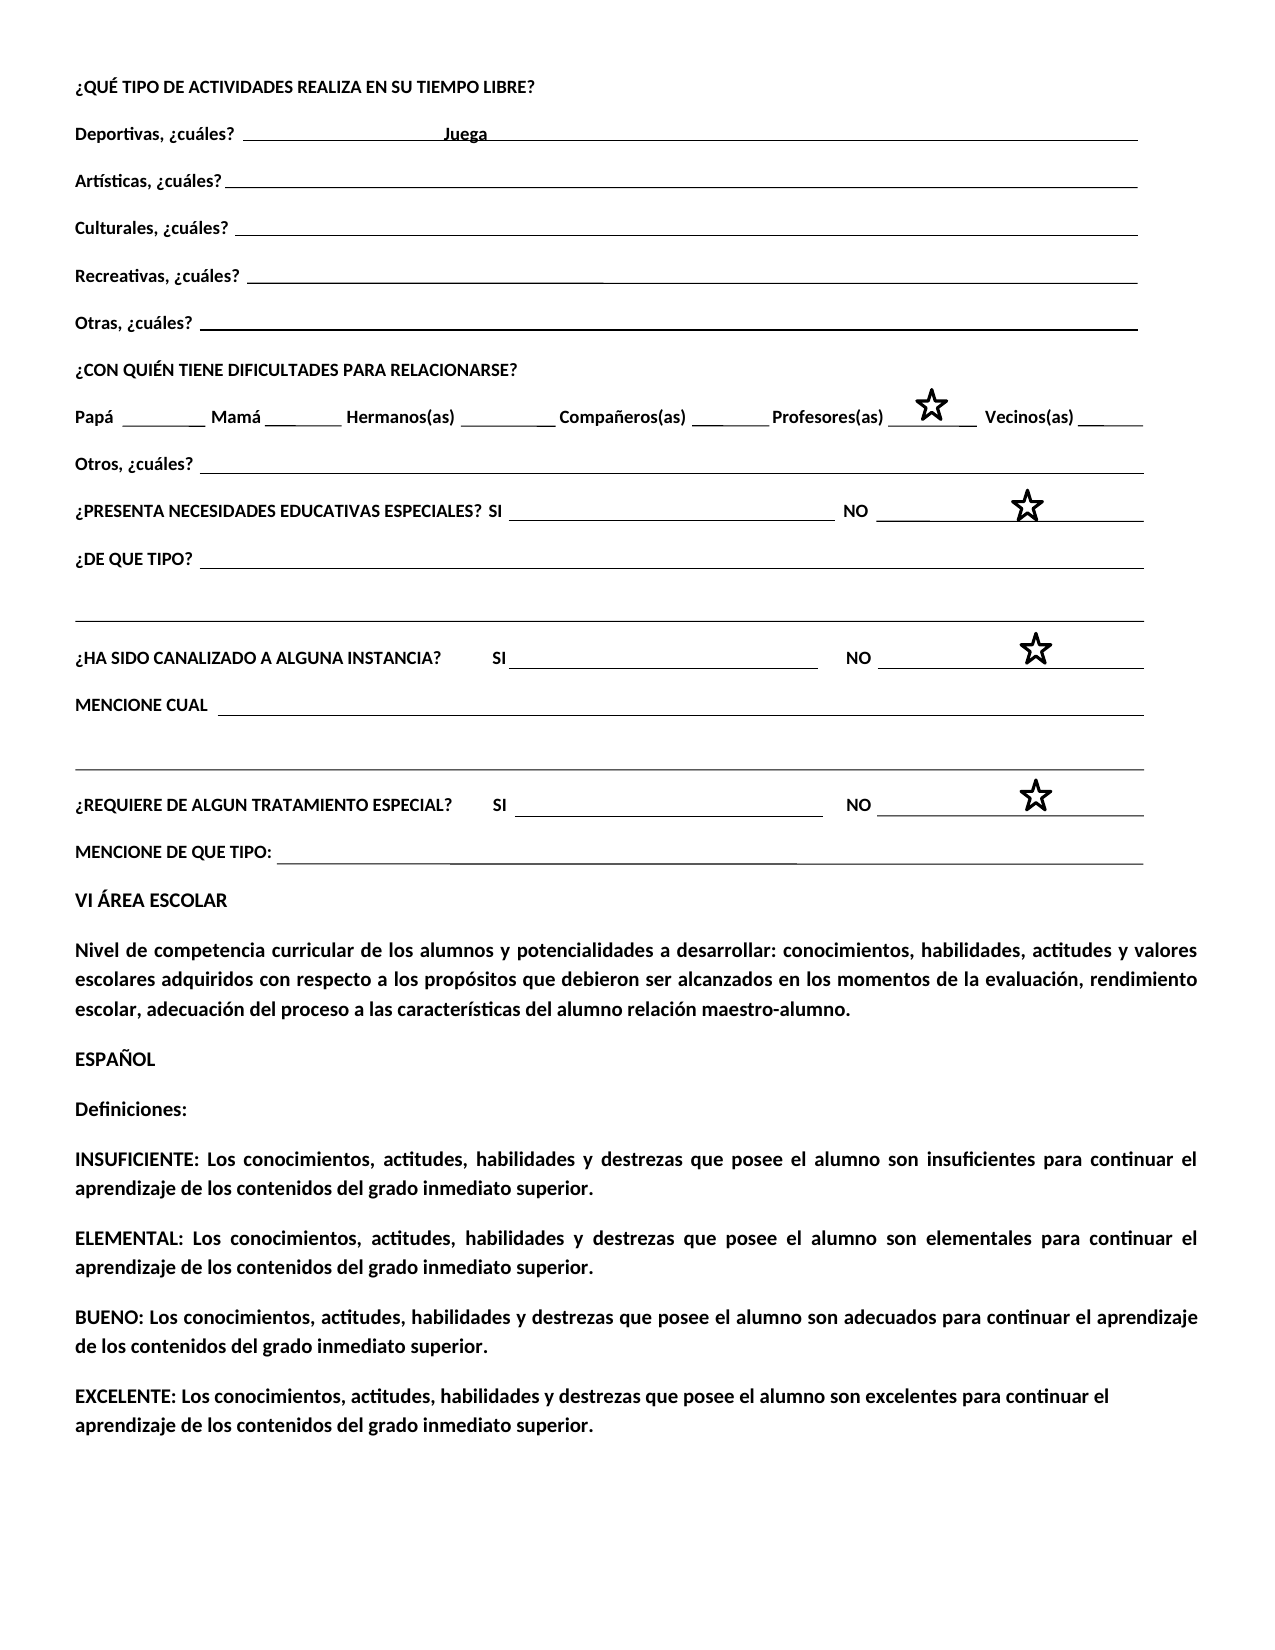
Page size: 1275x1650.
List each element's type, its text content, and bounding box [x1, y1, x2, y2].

text BUENO: Los conocimientos, actitudes, habilidades y destrezas que posee el alumno son adecuados para continuar el aprendizaje de los contenidos del grado inmediato superior. [75, 1304, 1200, 1359]
text ELEMENTAL: Los conocimientos, actitudes, habilidades y destrezas que posee el alumno son elementales para continuar el aprendizaje de los contenidos del grado inmediato superior. [75, 1225, 1200, 1279]
text SI [488, 500, 843, 523]
text VI ÁREA ESCOLAR [75, 887, 1200, 913]
text Culturales, ¿cuáles? [75, 217, 1200, 239]
text EXCELENTE: Los conocimientos, actitudes, habilidades y destrezas que posee el alumno son excelentes para continuar el aprendizaje de los contenidos del grado inmediato superior. [75, 1383, 1200, 1438]
text Recreativas, ¿cuáles? [75, 264, 1200, 287]
text ¿QUÉ TIPO DE ACTIVIDADES REALIZA EN SU TIEMPO LIBRE? [75, 75, 1200, 98]
text Nivel de competencia curricular de los alumnos y potencialidades a desarrollar: conocimientos, habilidades, actitudes y valores escolares adquiridos con respecto a los propósitos que debieron ser alcanzados en los momentos de la evaluación, rendimiento escolar, adecuación del proceso a las características del alumno relación maestro-alumno. [75, 937, 1200, 1021]
text MENCIONE DE QUE TIPO: [75, 840, 1200, 863]
text Hermanos(as) [346, 405, 559, 428]
text ¿REQUIERE DE ALGUN TRATAMIENTO ESPECIAL? [75, 793, 459, 816]
text MENCIONE CUAL [75, 693, 1200, 716]
text Otros, ¿cuáles? [75, 452, 1200, 475]
text Compañeros(as) [559, 405, 772, 428]
text ¿HA SIDO CANALIZADO A ALGUNA INSTANCIA? [75, 646, 450, 669]
text Profesores(as) [772, 405, 985, 428]
text Definiciones: [75, 1096, 1200, 1121]
text SI [459, 793, 829, 816]
text Otras, ¿cuáles? [75, 311, 1200, 334]
text NO [829, 793, 1200, 816]
text ESPAÑOL [75, 1046, 1200, 1071]
text NO [825, 646, 1200, 669]
text Vecinos(as) [985, 405, 1200, 428]
text Artísticas, ¿cuáles? [75, 169, 1200, 192]
text Mamá [211, 405, 346, 428]
text SI [450, 646, 825, 669]
text ¿DE QUE TIPO? [75, 547, 1200, 570]
text NO [843, 500, 1200, 523]
text Papá [75, 405, 211, 428]
text Deportivas, ¿cuáles? Juega [75, 122, 1200, 145]
text ¿PRESENTA NECESIDADES EDUCATIVAS ESPECIALES? [75, 500, 488, 523]
text INSUFICIENTE: Los conocimientos, actitudes, habilidades y destrezas que posee el alumno son insuficientes para continuar el aprendizaje de los contenidos del grado inmediato superior. [75, 1146, 1200, 1200]
text ¿CON QUIÉN TIENE DIFICULTADES PARA RELACIONARSE? [75, 358, 1200, 381]
